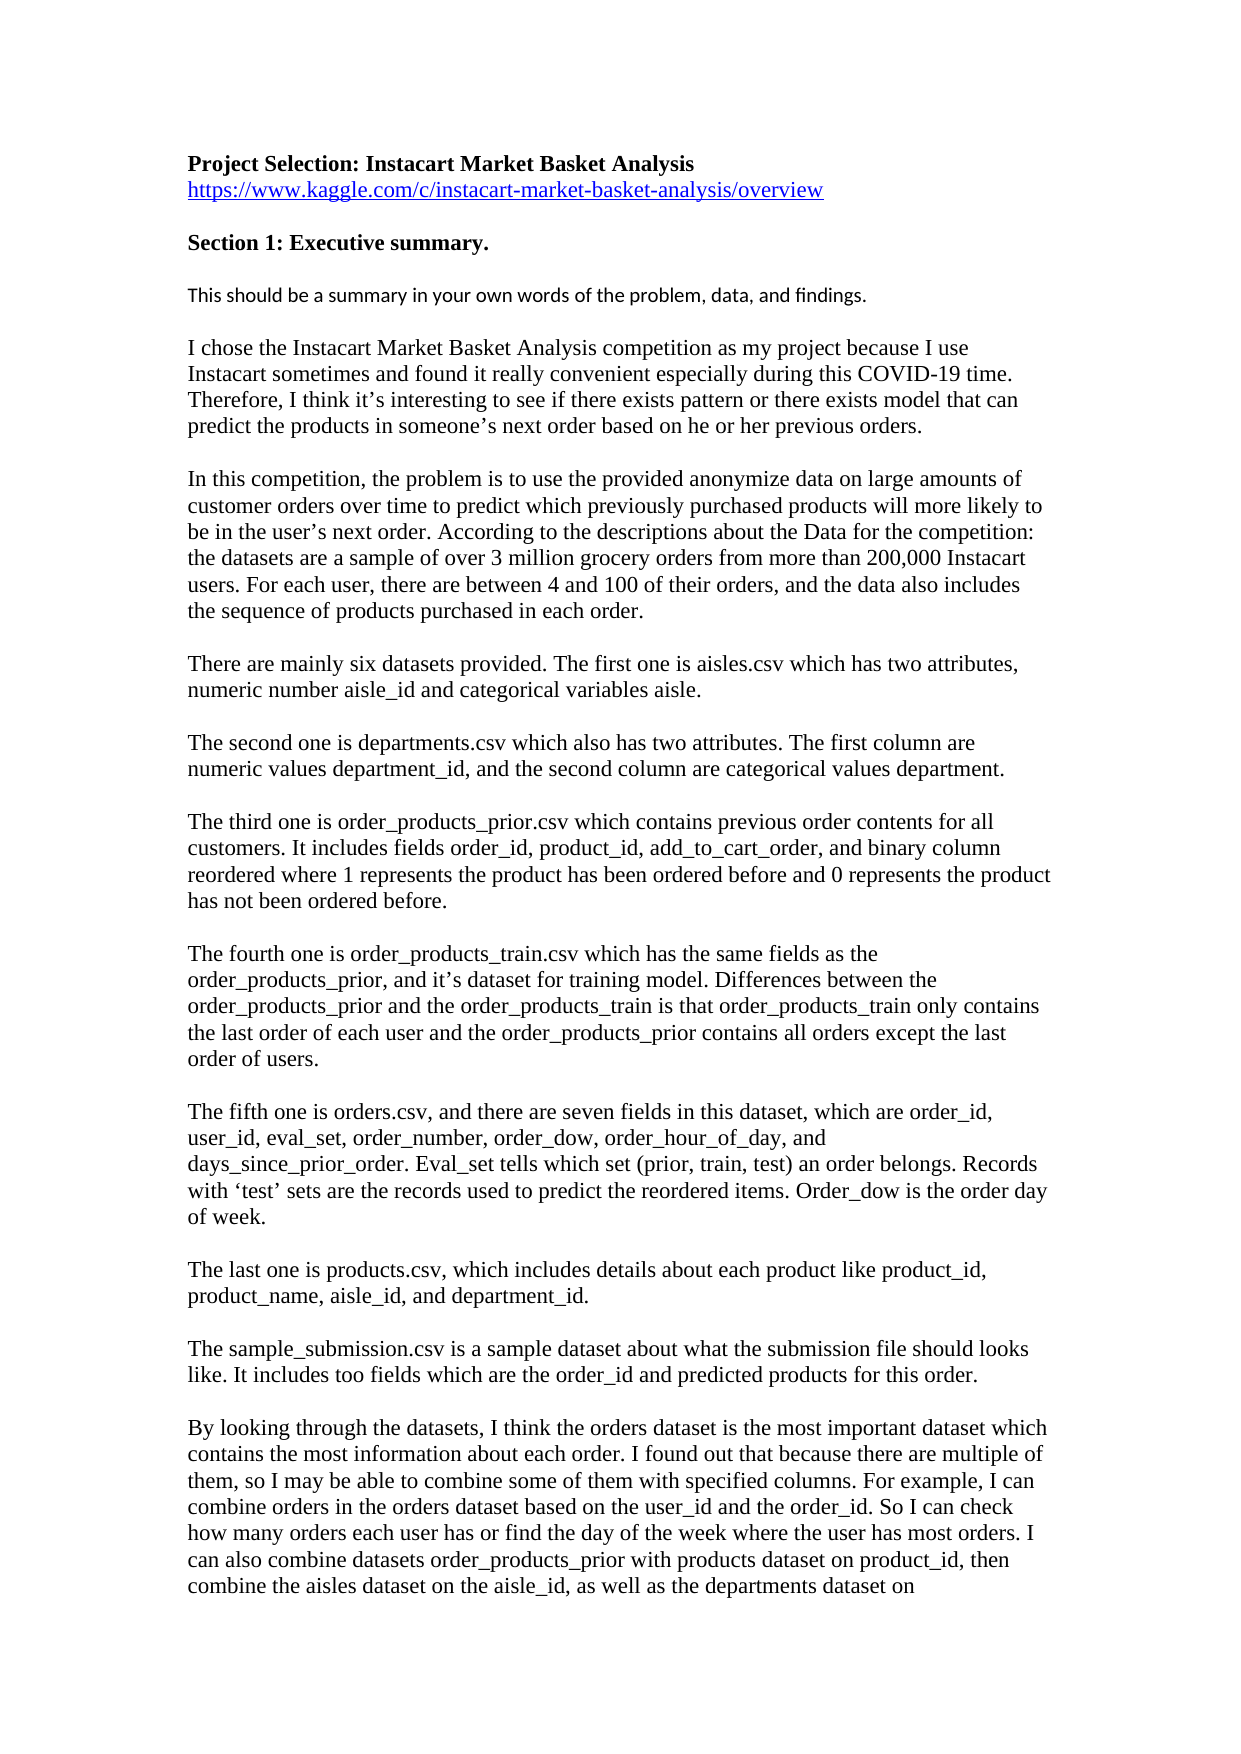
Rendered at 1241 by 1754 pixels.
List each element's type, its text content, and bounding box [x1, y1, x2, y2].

text https://www.kaggle.com/c/instacart-market-basket-analysis/overview [187, 176, 1053, 203]
text The third one is order_products_prior.csv which contains previous order contents for all customers. It includes fields order_id, product_id, add_to_cart_order, and binary column reordered where 1 represents the product has been ordered before and 0 represents the product has not been ordered before. [187, 808, 1053, 913]
text The fourth one is order_products_train.csv which has the same fields as the order_products_prior, and it’s dataset for training model. Differences between the order_products_prior and the order_products_train is that order_products_train only contains the last order of each user and the order_products_prior contains all orders except the last order of users. [187, 940, 1053, 1071]
text This should be a summary in your own words of the problem, data, and findings. [187, 282, 1053, 307]
text The fifth one is orders.csv, and there are seven fields in this dataset, which are order_id, user_id, eval_set, order_number, order_dow, order_hour_of_day, and days_since_prior_order. Eval_set tells which set (prior, train, test) an order belongs. Records with ‘test’ sets are the records used to predict the reordered items. Order_dow is the order day of week. [187, 1098, 1053, 1229]
text The second one is departments.csv which also has two attributes. The first column are numeric values department_id, and the second column are categorical values department. [187, 729, 1053, 782]
text Project Selection: Instacart Market Basket Analysis [187, 150, 1053, 176]
text I chose the Instacart Market Basket Analysis competition as my project because I use Instacart sometimes and found it really convenient especially during this COVID-19 time. Therefore, I think it’s interesting to see if there exists pattern or there exists model that can predict the products in someone’s next order based on he or her previous orders. [187, 333, 1053, 439]
text Section 1: Executive summary. [187, 229, 1053, 255]
text In this competition, the problem is to use the provided anonymize data on large amounts of customer orders over time to predict which previously purchased products will more likely to be in the user’s next order. According to the descriptions about the Data for the competition: the datasets are a sample of over 3 million grocery orders from more than 200,000 Instacart users. For each user, there are between 4 and 100 of their orders, and the data also includes the sequence of products purchased in each order. [187, 465, 1053, 623]
text The sample_submission.csv is a sample dataset about what the submission file should looks like. It includes too fields which are the order_id and predicted products for this order. [187, 1335, 1053, 1388]
text The last one is products.csv, which includes details about each product like product_id, product_name, aisle_id, and department_id. [187, 1256, 1053, 1309]
text There are mainly six datasets provided. The first one is aisles.csv which has two attributes, numeric number aisle_id and categorical variables aisle. [187, 650, 1053, 702]
